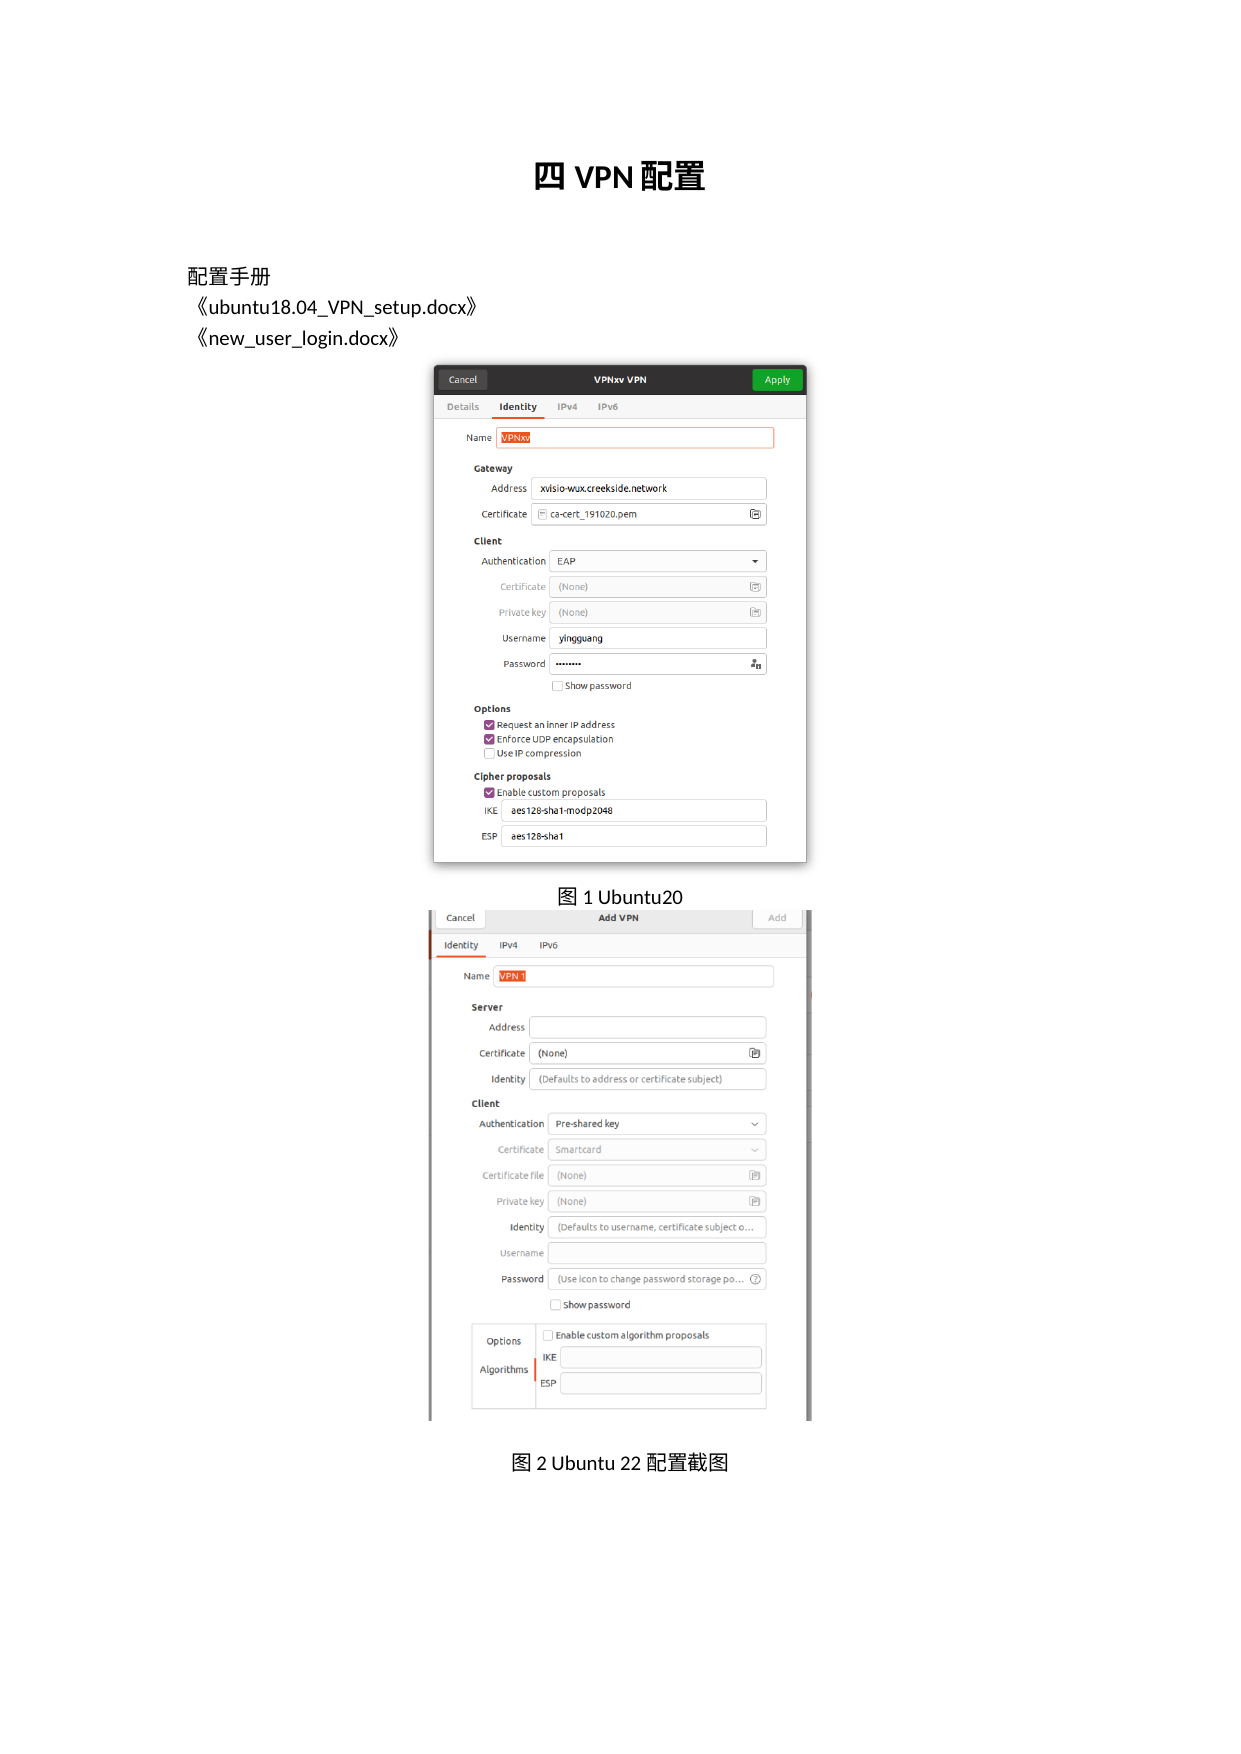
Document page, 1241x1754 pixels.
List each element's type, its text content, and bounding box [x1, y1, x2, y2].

text 图2 Ubuntu 22 配置截图 [187, 1446, 1053, 1476]
text 配置手册 [187, 260, 1053, 291]
text 图1 Ubuntu20 [187, 880, 1053, 911]
subtitle 四 VPN配置 [187, 150, 1053, 198]
picture [428, 910, 812, 1421]
text 《new_user_login.docx》 [187, 321, 1053, 351]
picture [417, 351, 823, 881]
text 《ubuntu18.04_VPN_setup.docx》 [187, 291, 1053, 321]
